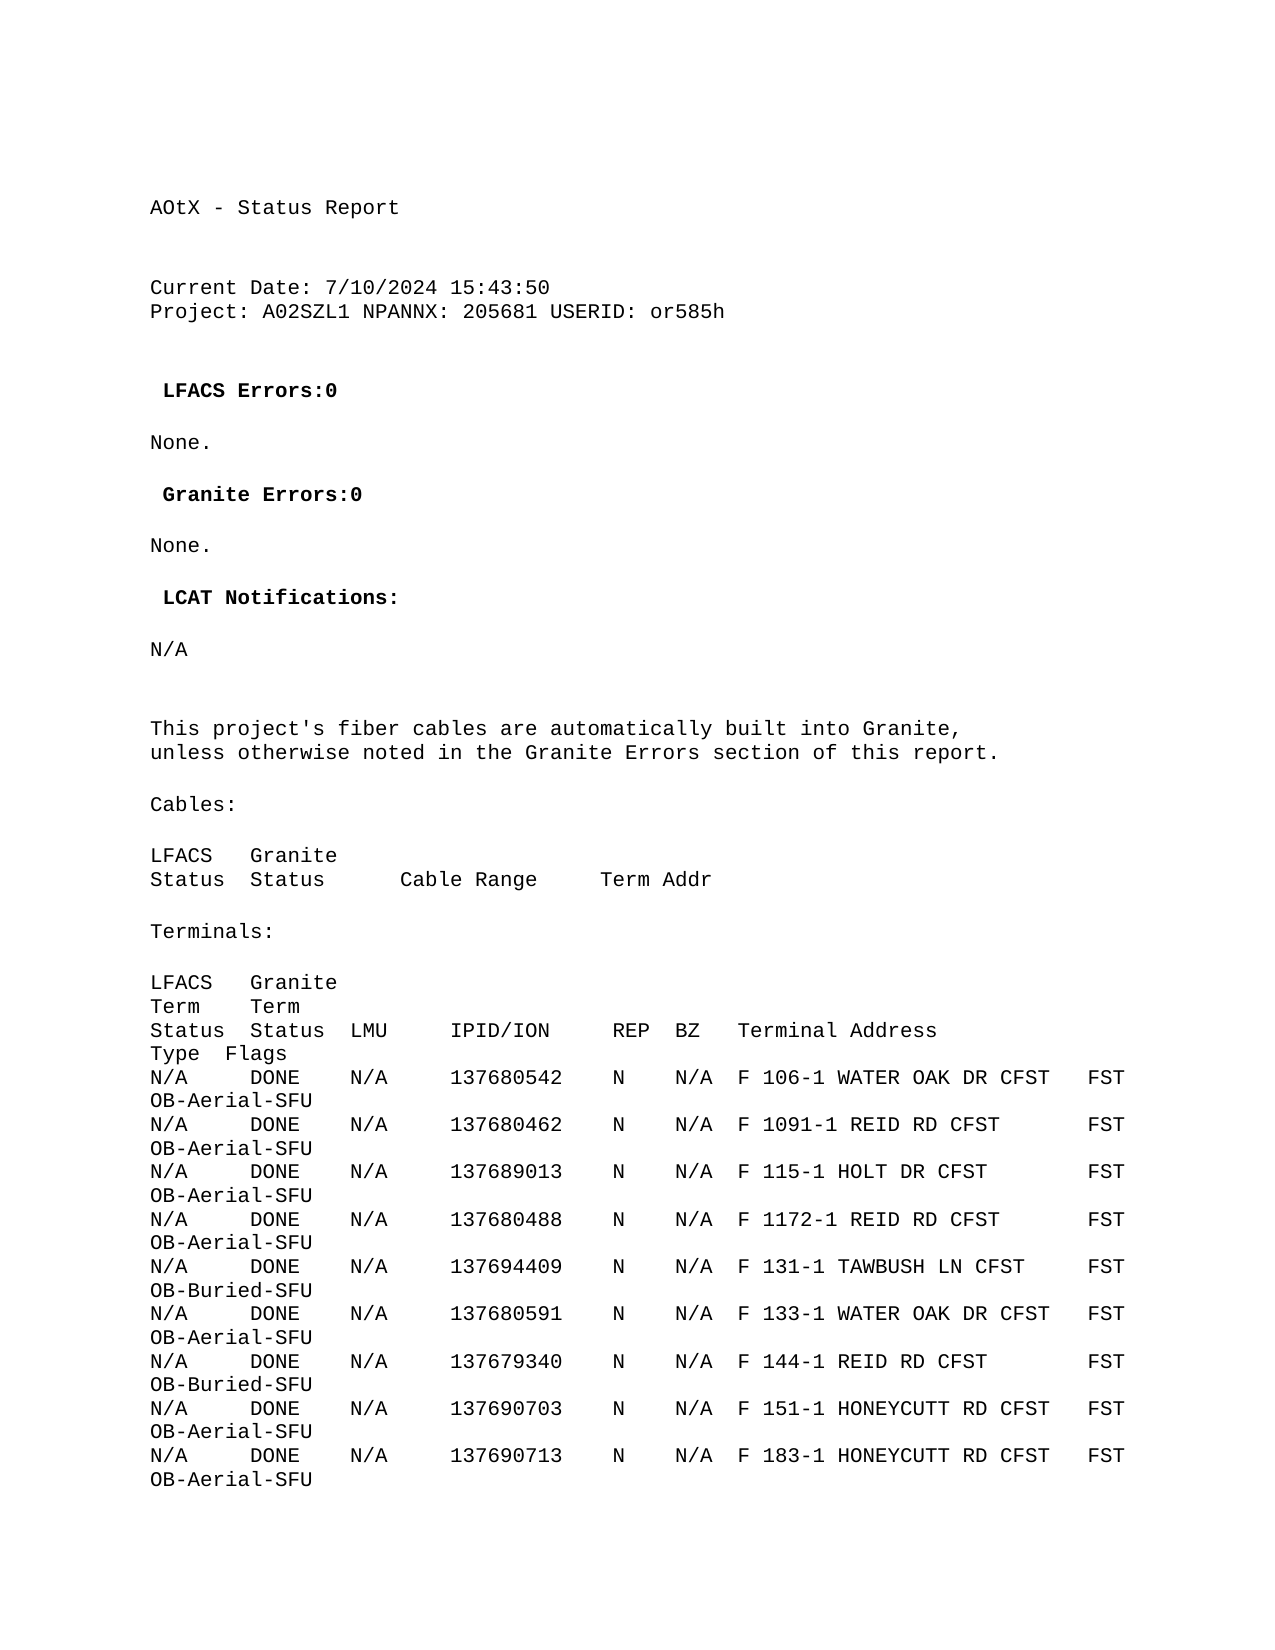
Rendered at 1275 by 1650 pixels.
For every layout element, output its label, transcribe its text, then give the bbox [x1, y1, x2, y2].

text N/A DONE N/A 137680462 N N/A F 1091-1 REID RD CFST FST OB-Aerial-SFU [150, 1114, 1125, 1161]
text N/A [150, 639, 1125, 662]
text N/A DONE N/A 137690703 N N/A F 151-1 HONEYCUTT RD CFST FST OB-Aerial-SFU [150, 1398, 1125, 1445]
text Project: A02SZL1 NPANNX: 205681 USERID: or585h [150, 301, 1125, 324]
text unless otherwise noted in the Granite Errors section of this report. [150, 742, 1125, 766]
text None. [150, 535, 1125, 559]
text N/A DONE N/A 137680591 N N/A F 133-1 WATER OAK DR CFST FST OB-Aerial-SFU [150, 1303, 1125, 1351]
text This project's fiber cables are automatically built into Granite, [150, 718, 1125, 742]
text Status Status Cable Range Term Addr [150, 869, 1125, 893]
text Status Status LMU IPID/ION REP BZ Terminal Address Type Flags [150, 1019, 1125, 1067]
text LFACS Errors:0 [150, 380, 1125, 432]
text LFACS Granite [150, 845, 1125, 869]
text N/A DONE N/A 137679340 N N/A F 144-1 REID RD CFST FST OB-Buried-SFU [150, 1351, 1125, 1398]
text AOtX - Status Report [150, 197, 1125, 221]
text N/A DONE N/A 137680488 N N/A F 1172-1 REID RD CFST FST OB-Aerial-SFU [150, 1209, 1125, 1256]
text Granite Errors:0 [150, 484, 1125, 535]
text N/A DONE N/A 137694409 N N/A F 131-1 TAWBUSH LN CFST FST OB-Buried-SFU [150, 1256, 1125, 1303]
text LFACS Granite [150, 972, 1125, 996]
text N/A DONE N/A 137680542 N N/A F 106-1 WATER OAK DR CFST FST OB-Aerial-SFU [150, 1067, 1125, 1114]
text LCAT Notifications: [150, 587, 1125, 639]
text Current Date: 7/10/2024 15:43:50 [150, 277, 1125, 301]
text Term Term [150, 996, 1125, 1019]
text N/A DONE N/A 137689013 N N/A F 115-1 HOLT DR CFST FST OB-Aerial-SFU [150, 1161, 1125, 1209]
text Terminals: [150, 921, 1125, 944]
text Cables: [150, 794, 1125, 817]
text N/A DONE N/A 137690713 N N/A F 183-1 HONEYCUTT RD CFST FST OB-Aerial-SFU [150, 1445, 1125, 1492]
text None. [150, 432, 1125, 456]
